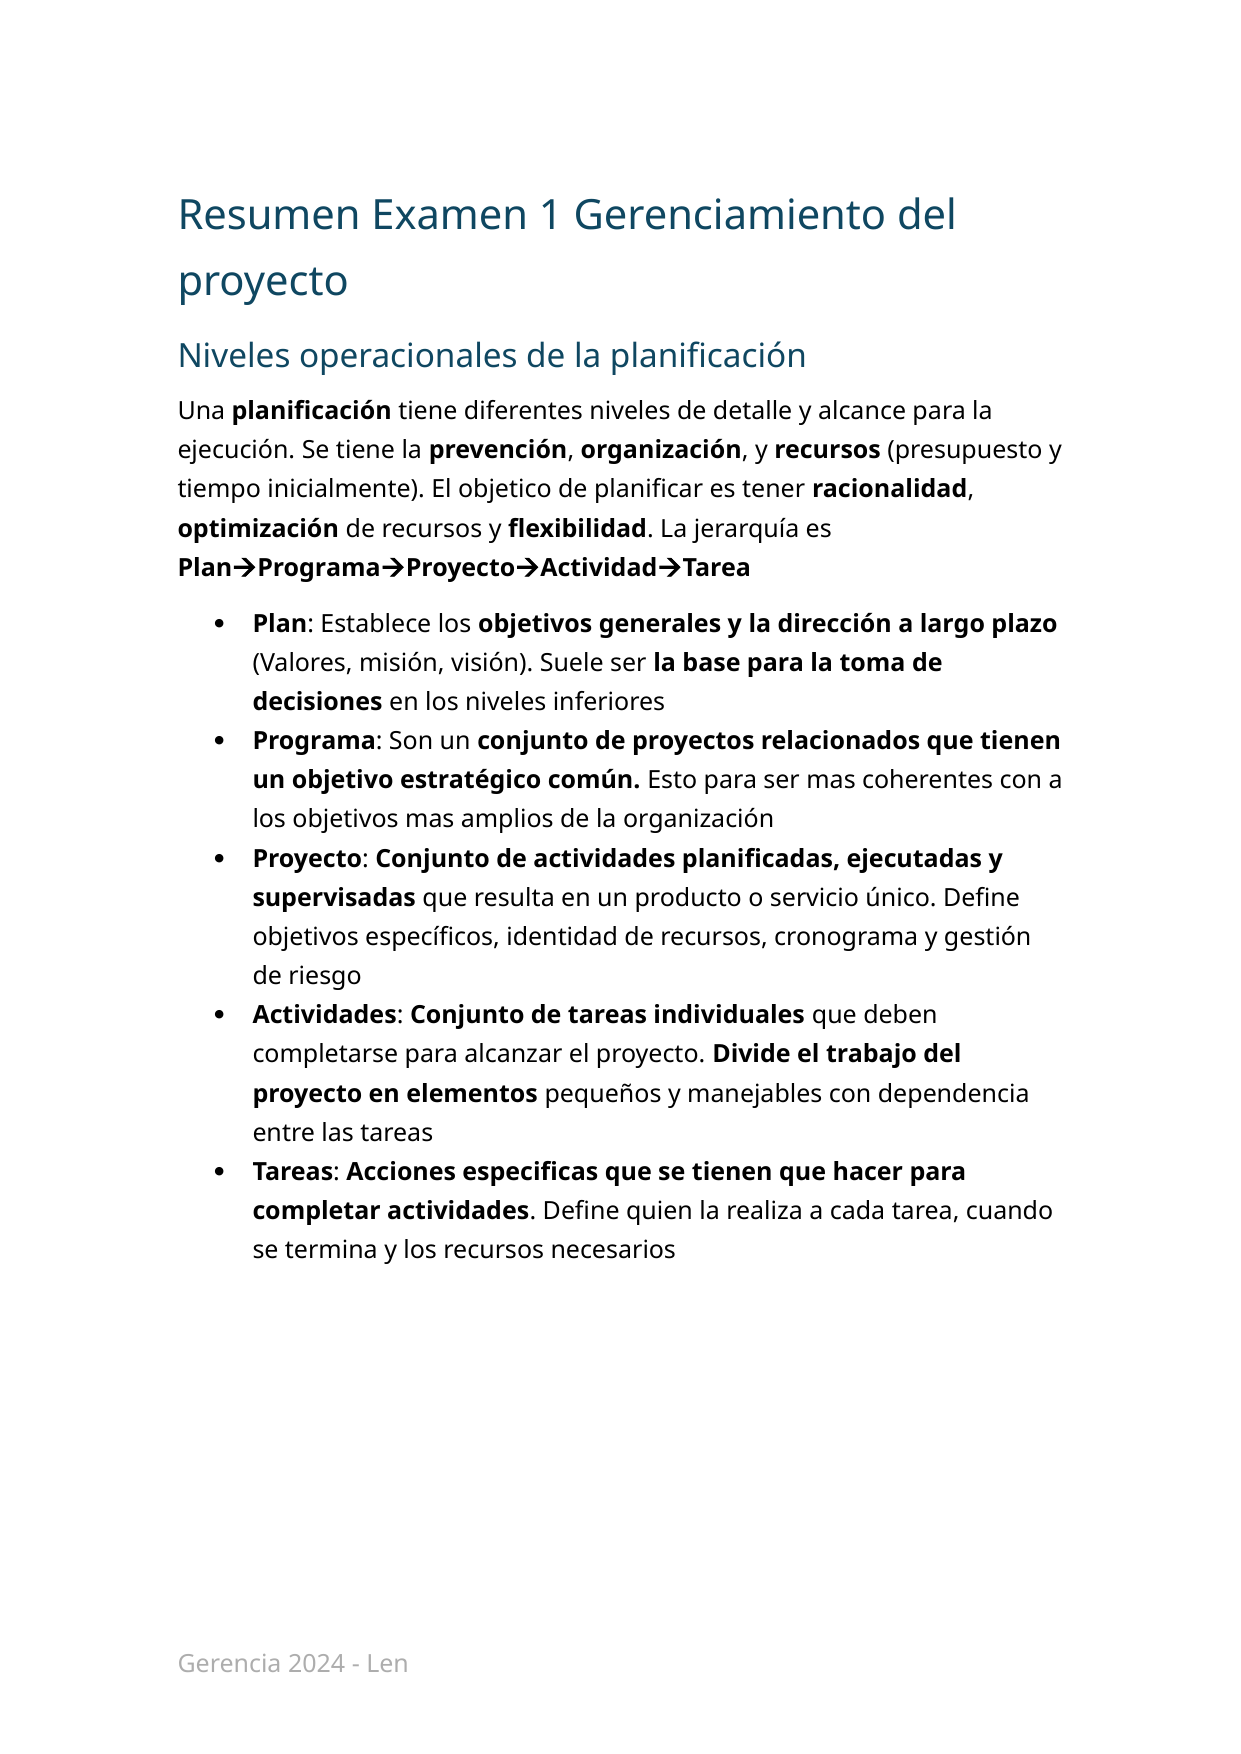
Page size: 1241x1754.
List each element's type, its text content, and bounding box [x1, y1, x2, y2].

subtitle Resumen Examen 1 Gerenciamiento del proyecto [177, 185, 1063, 307]
list Plan: Establece los objetivos generales y la dirección a largo plazo (Valores, misión, visión). Suele ser la base para la toma de decisiones en los niveles inferiores [215, 605, 1063, 718]
subtitle Niveles operacionales de la planificación [177, 332, 1063, 378]
text Una planificación tiene diferentes niveles de detalle y alcance para la ejecución. Se tiene la prevención, organización, y recursos (presupuesto y tiempo inicialmente). El objetico de planificar es tener racionalidad, optimización de recursos y flexibilidad. La jerarquía es PlanProgramaProyectoActividadTarea [177, 393, 1063, 583]
list Actividades: Conjunto de tareas individuales que deben completarse para alcanzar el proyecto. Divide el trabajo del proyecto en elementos pequeños y manejables con dependencia entre las tareas [215, 997, 1063, 1148]
list Programa: Son un conjunto de proyectos relacionados que tienen un objetivo estratégico común. Esto para ser mas coherentes con a los objetivos mas amplios de la organización [215, 723, 1063, 835]
list Proyecto: Conjunto de actividades planificadas, ejecutadas y supervisadas que resulta en un producto o servicio único. Define objetivos específicos, identidad de recursos, cronograma y gestión de riesgo [215, 840, 1063, 992]
list Tareas: Acciones especificas que se tienen que hacer para completar actividades. Define quien la realiza a cada tarea, cuando se termina y los recursos necesarios [215, 1153, 1063, 1266]
